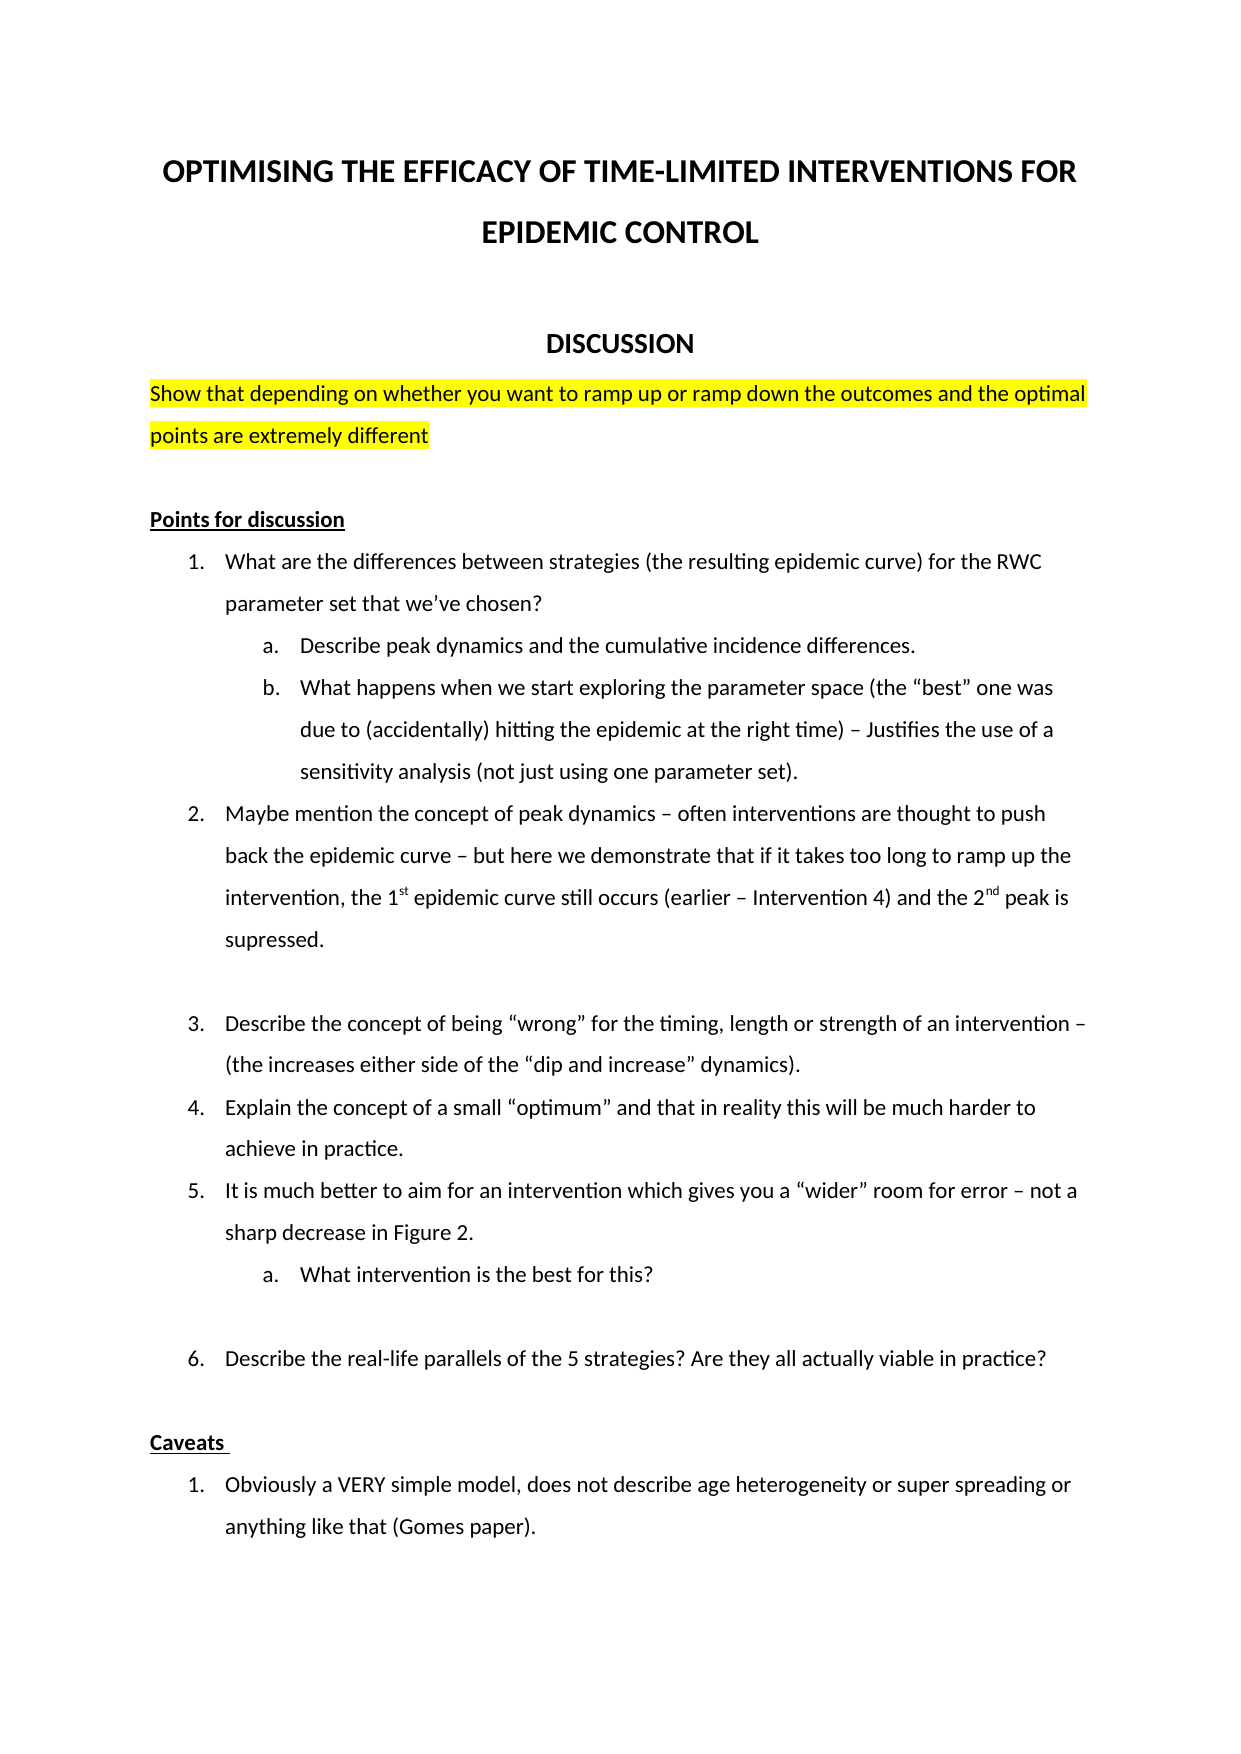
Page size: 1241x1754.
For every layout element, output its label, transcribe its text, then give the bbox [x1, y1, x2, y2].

list Describe the concept of being “wrong” for the timing, length or strength of an intervention – (the increases either side of the “dip and increase” dynamics). [187, 1009, 1090, 1079]
list Obviously a VERY simple model, does not describe age heterogeneity or super spreading or anything like that (Gomes paper). [187, 1470, 1090, 1540]
list Describe the real-life parallels of the 5 strategies? Are they all actually viable in practice? [187, 1344, 1090, 1372]
list Explain the concept of a small “optimum” and that in reality this will be much harder to achieve in practice. [187, 1093, 1090, 1163]
list What happens when we start exploring the parameter space (the “best” one was due to (accidentally) hitting the epidemic at the right time) – Justifies the use of a sensitivity analysis (not just using one parameter set). [262, 673, 1090, 785]
list Describe peak dynamics and the cumulative incidence differences. [262, 631, 1090, 659]
subtitle DISCUSSION [150, 326, 1090, 361]
text Points for discussion [150, 505, 1090, 533]
list Maybe mention the concept of peak dynamics – often interventions are thought to push back the epidemic curve – but here we demonstrate that if it takes too long to ramp up the intervention, the 1st epidemic curve still occurs (earlier – Intervention 4) and the 2nd peak is supressed. [187, 799, 1090, 953]
subtitle OPTIMISING THE EFFICACY OF TIME-LIMITED INTERVENTIONS FOR EPIDEMIC CONTROL [150, 150, 1090, 252]
text Show that depending on whether you want to ramp up or ramp down the outcomes and the optimal points are extremely different [150, 379, 1090, 449]
text Caveats [150, 1428, 1090, 1456]
list What intervention is the best for this? [262, 1261, 1090, 1288]
list What are the differences between strategies (the resulting epidemic curve) for the RWC parameter set that we’ve chosen? [187, 547, 1090, 617]
list It is much better to aim for an intervention which gives you a “wider” room for error – not a sharp decrease in Figure 2. [187, 1177, 1090, 1247]
